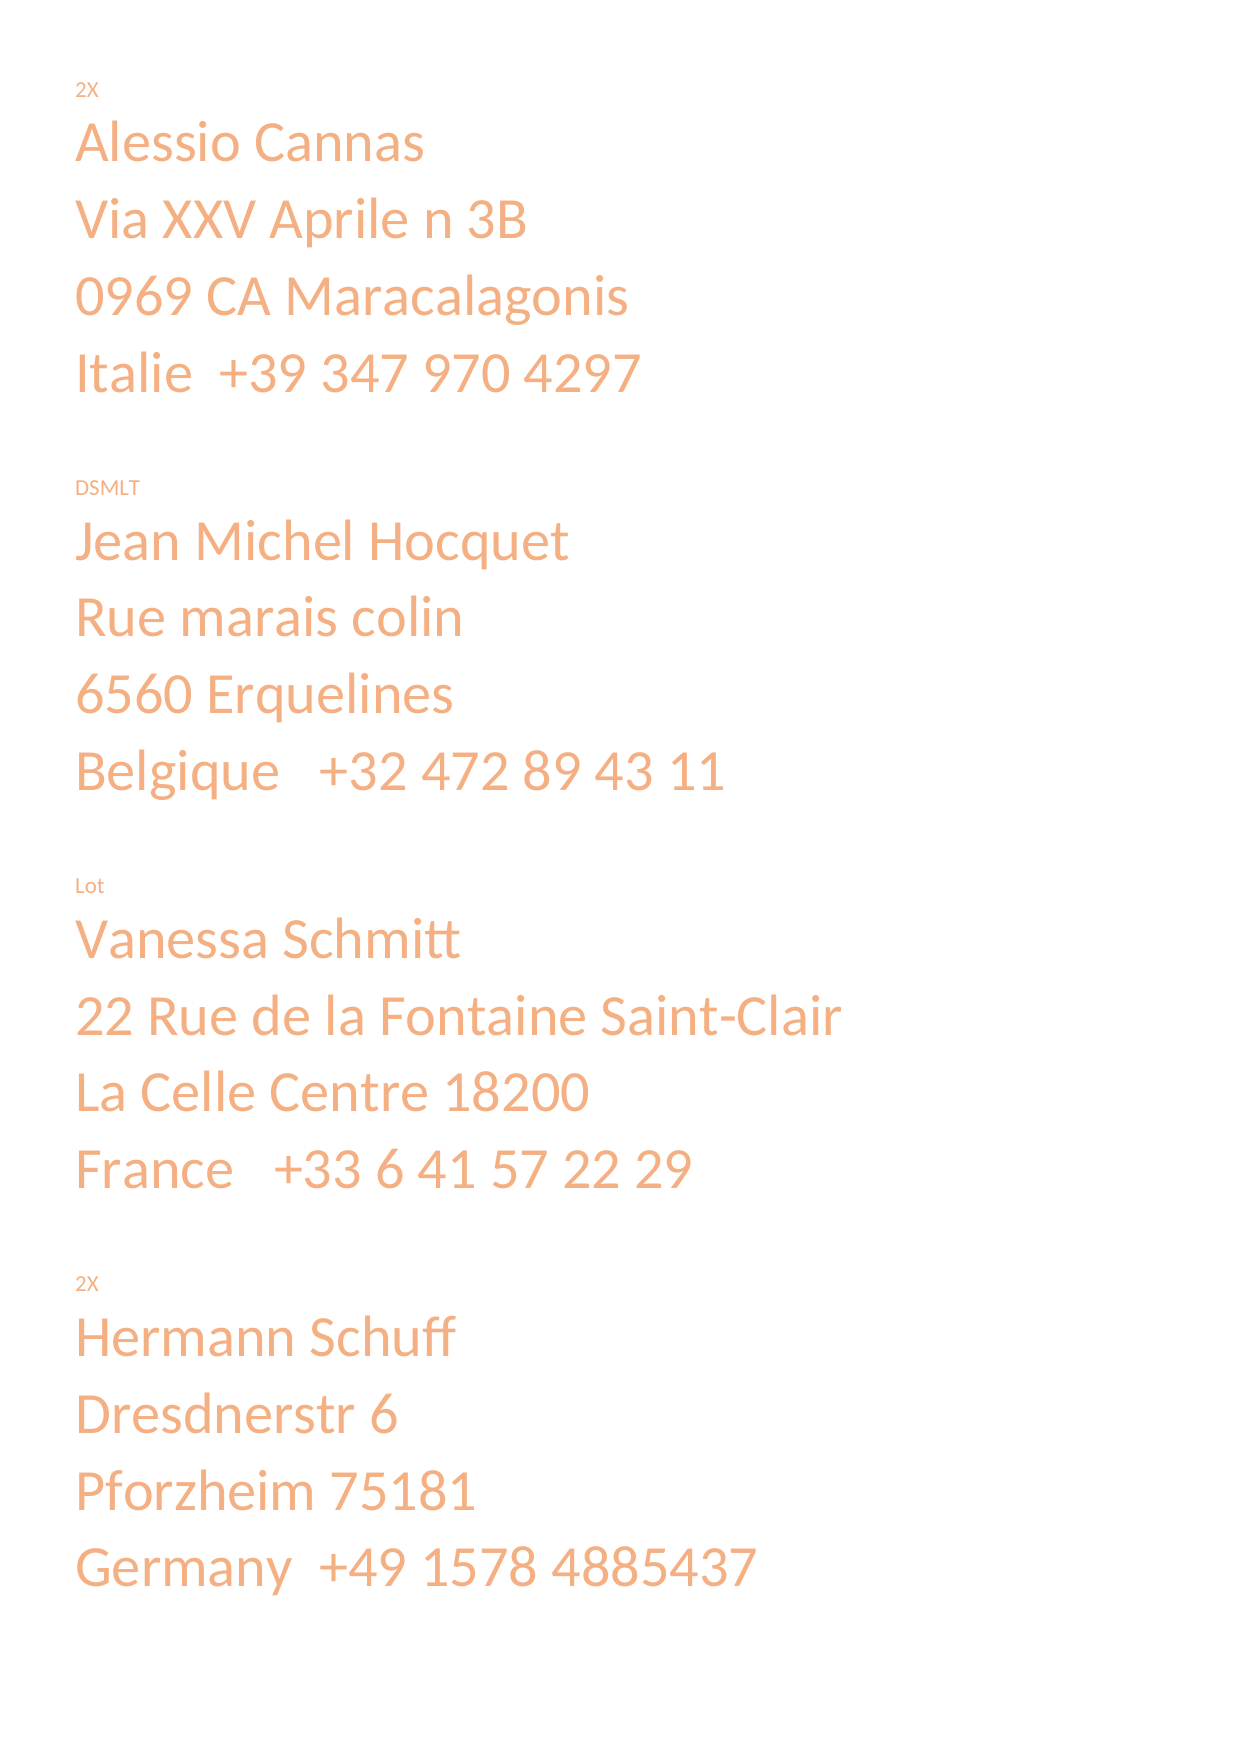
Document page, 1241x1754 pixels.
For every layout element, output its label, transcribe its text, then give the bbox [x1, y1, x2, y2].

text Alessio Cannas [75, 105, 1165, 176]
text 2X [75, 75, 1165, 103]
text Hermann Schuff [75, 1299, 1165, 1371]
text Jean Michel Hocquet [75, 503, 1165, 574]
text Lot [75, 871, 1165, 899]
text 2X [75, 1269, 1165, 1297]
text La Celle Centre 18200 [75, 1055, 1165, 1126]
text 6560 Erquelines [75, 657, 1165, 728]
text Vanessa Schmitt [75, 901, 1165, 973]
text Germany +49 1578 4885437 [75, 1530, 1165, 1601]
text Italie +39 347 970 4297 [75, 336, 1165, 407]
text Pforzheim 75181 [75, 1453, 1165, 1524]
text 22 Rue de la Fontaine Saint-Clair [75, 978, 1165, 1049]
text Via XXV Aprile n 3B [75, 182, 1165, 253]
text Dresdnerstr 6 [75, 1376, 1165, 1448]
text Rue marais colin [75, 580, 1165, 651]
text Belgique +32 472 89 43 11 [75, 734, 1165, 805]
text 0969 CA Maracalagonis [75, 259, 1165, 330]
text France +33 6 41 57 22 29 [75, 1132, 1165, 1203]
text DSMLT [75, 473, 1165, 501]
